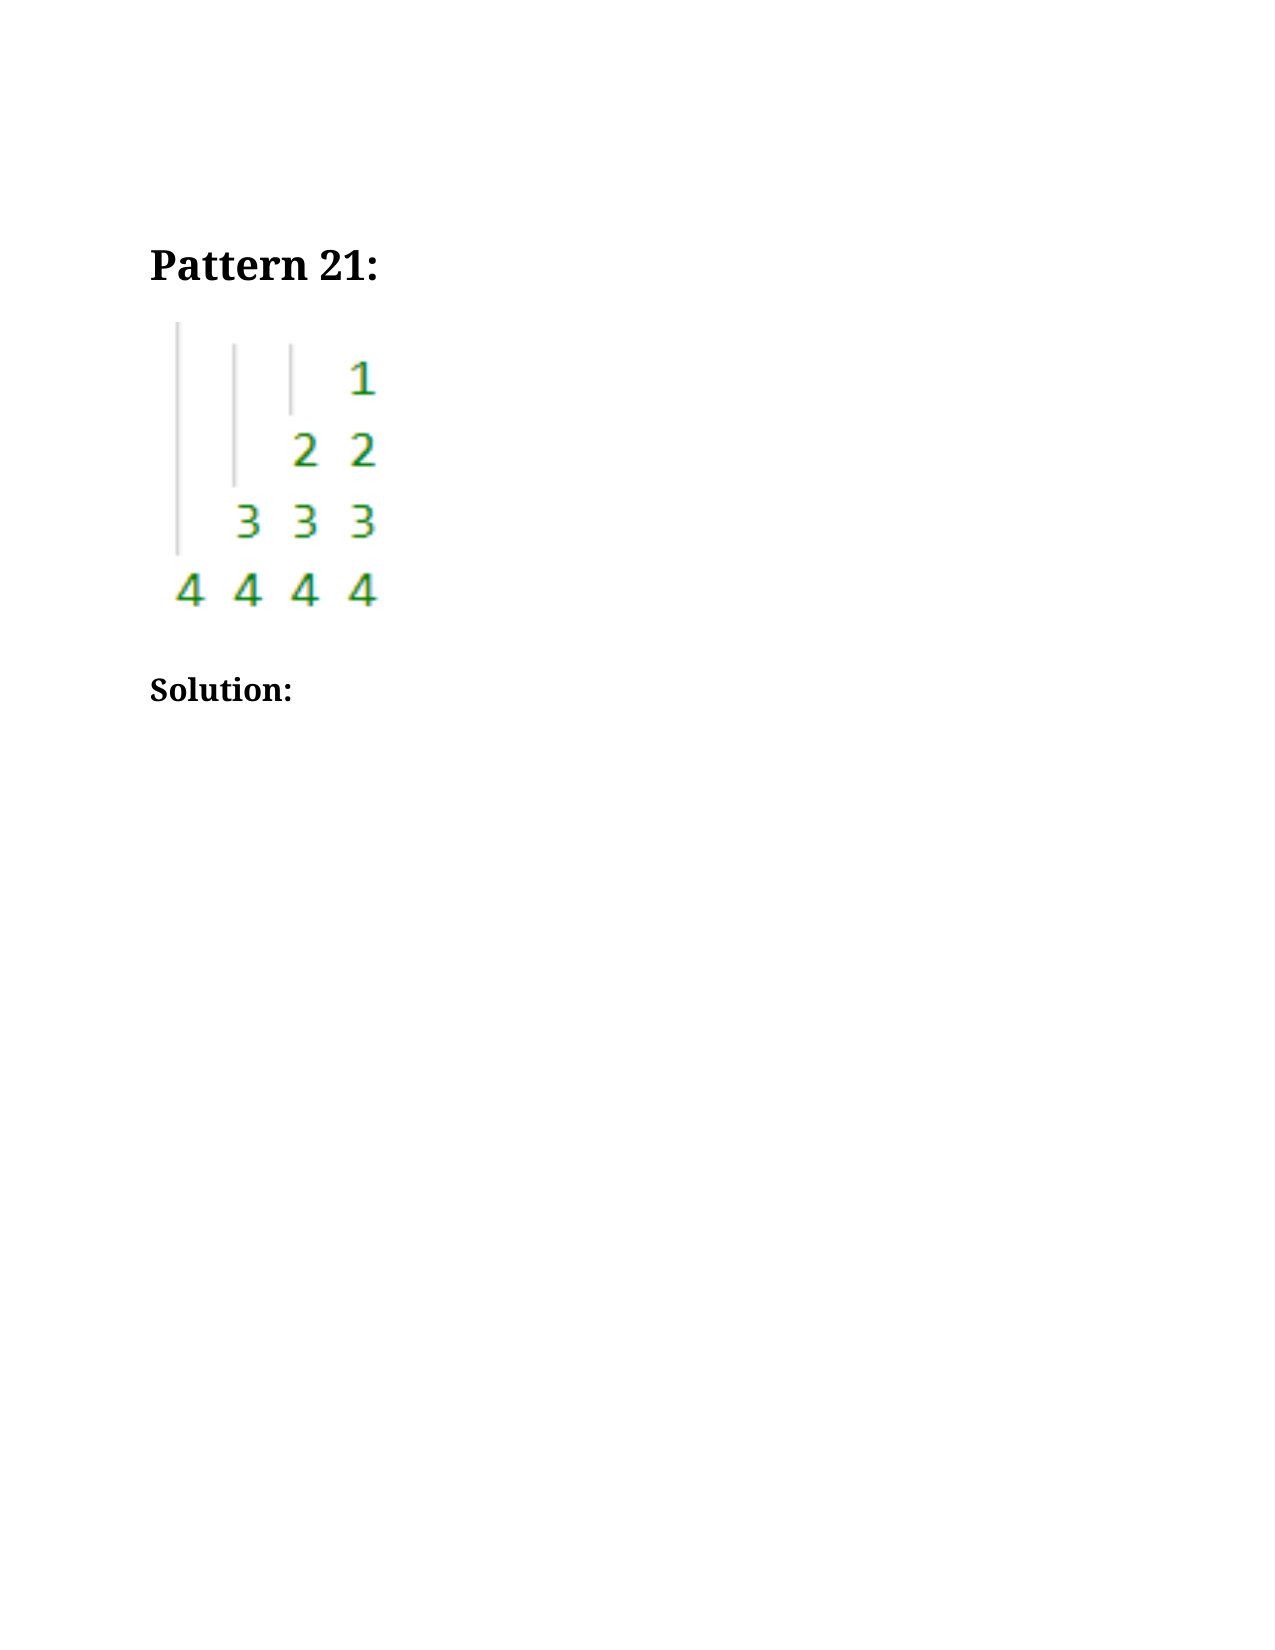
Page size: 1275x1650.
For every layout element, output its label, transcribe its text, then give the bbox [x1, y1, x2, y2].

text Pattern 21: [150, 236, 1125, 293]
text Solution: [150, 668, 1125, 711]
picture [150, 322, 421, 643]
